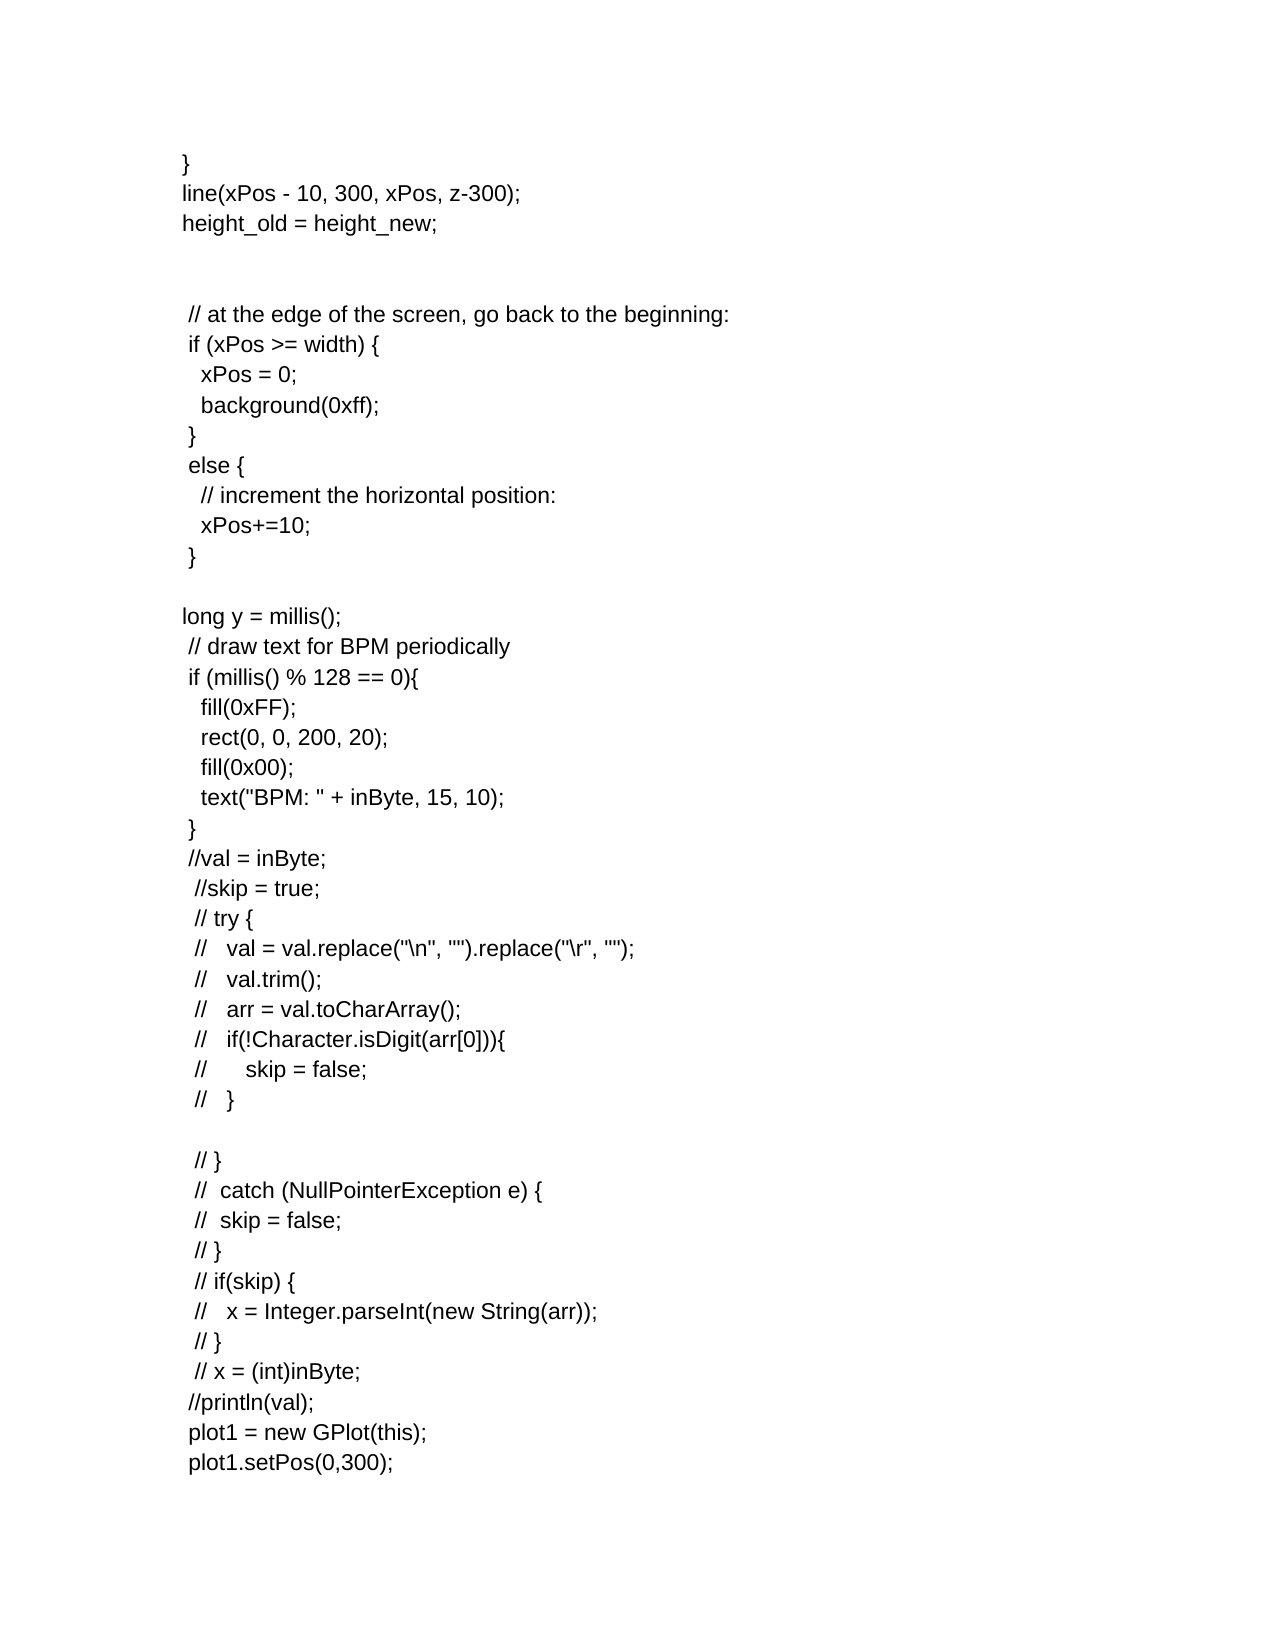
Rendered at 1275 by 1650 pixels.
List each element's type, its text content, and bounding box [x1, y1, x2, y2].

text // try { [150, 905, 1125, 932]
text // val = val.replace("\n", "").replace("\r", ""); [150, 935, 1125, 962]
text height_old = height_new; [150, 210, 1125, 237]
text // } [150, 1328, 1125, 1354]
text // val.trim(); [150, 966, 1125, 992]
text line(xPos - 10, 300, xPos, z-300); [150, 180, 1125, 207]
text plot1.setPos(0,300); [150, 1449, 1125, 1475]
text plot1 = new GPlot(this); [150, 1419, 1125, 1445]
text // increment the horizontal position: [150, 482, 1125, 509]
text // x = Integer.parseInt(new String(arr)); [150, 1298, 1125, 1324]
text // arr = val.toCharArray(); [150, 996, 1125, 1022]
text } [150, 150, 1125, 176]
text else { [150, 452, 1125, 478]
text //val = inByte; [150, 845, 1125, 871]
text // } [150, 1086, 1125, 1113]
text xPos+=10; [150, 512, 1125, 539]
text // skip = false; [150, 1207, 1125, 1234]
text fill(0x00); [150, 754, 1125, 781]
text } [150, 422, 1125, 448]
text // if(!Character.isDigit(arr[0])){ [150, 1026, 1125, 1052]
text if (xPos >= width) { [150, 331, 1125, 358]
text background(0xff); [150, 392, 1125, 418]
text //skip = true; [150, 875, 1125, 901]
text // draw text for BPM periodically [150, 633, 1125, 660]
text fill(0xFF); [150, 694, 1125, 720]
text // x = (int)inByte; [150, 1358, 1125, 1385]
text // } [150, 1147, 1125, 1173]
text xPos = 0; [150, 361, 1125, 388]
text // catch (NullPointerException e) { [150, 1177, 1125, 1203]
text if (millis() % 128 == 0){ [150, 663, 1125, 690]
text //println(val); [150, 1388, 1125, 1415]
text // if(skip) { [150, 1268, 1125, 1294]
text // skip = false; [150, 1056, 1125, 1083]
text text("BPM: " + inByte, 15, 10); [150, 784, 1125, 811]
text // } [150, 1237, 1125, 1264]
text // at the edge of the screen, go back to the beginning: [150, 301, 1125, 327]
text rect(0, 0, 200, 20); [150, 724, 1125, 750]
text } [150, 543, 1125, 569]
text long y = millis(); [150, 603, 1125, 629]
text } [150, 814, 1125, 841]
